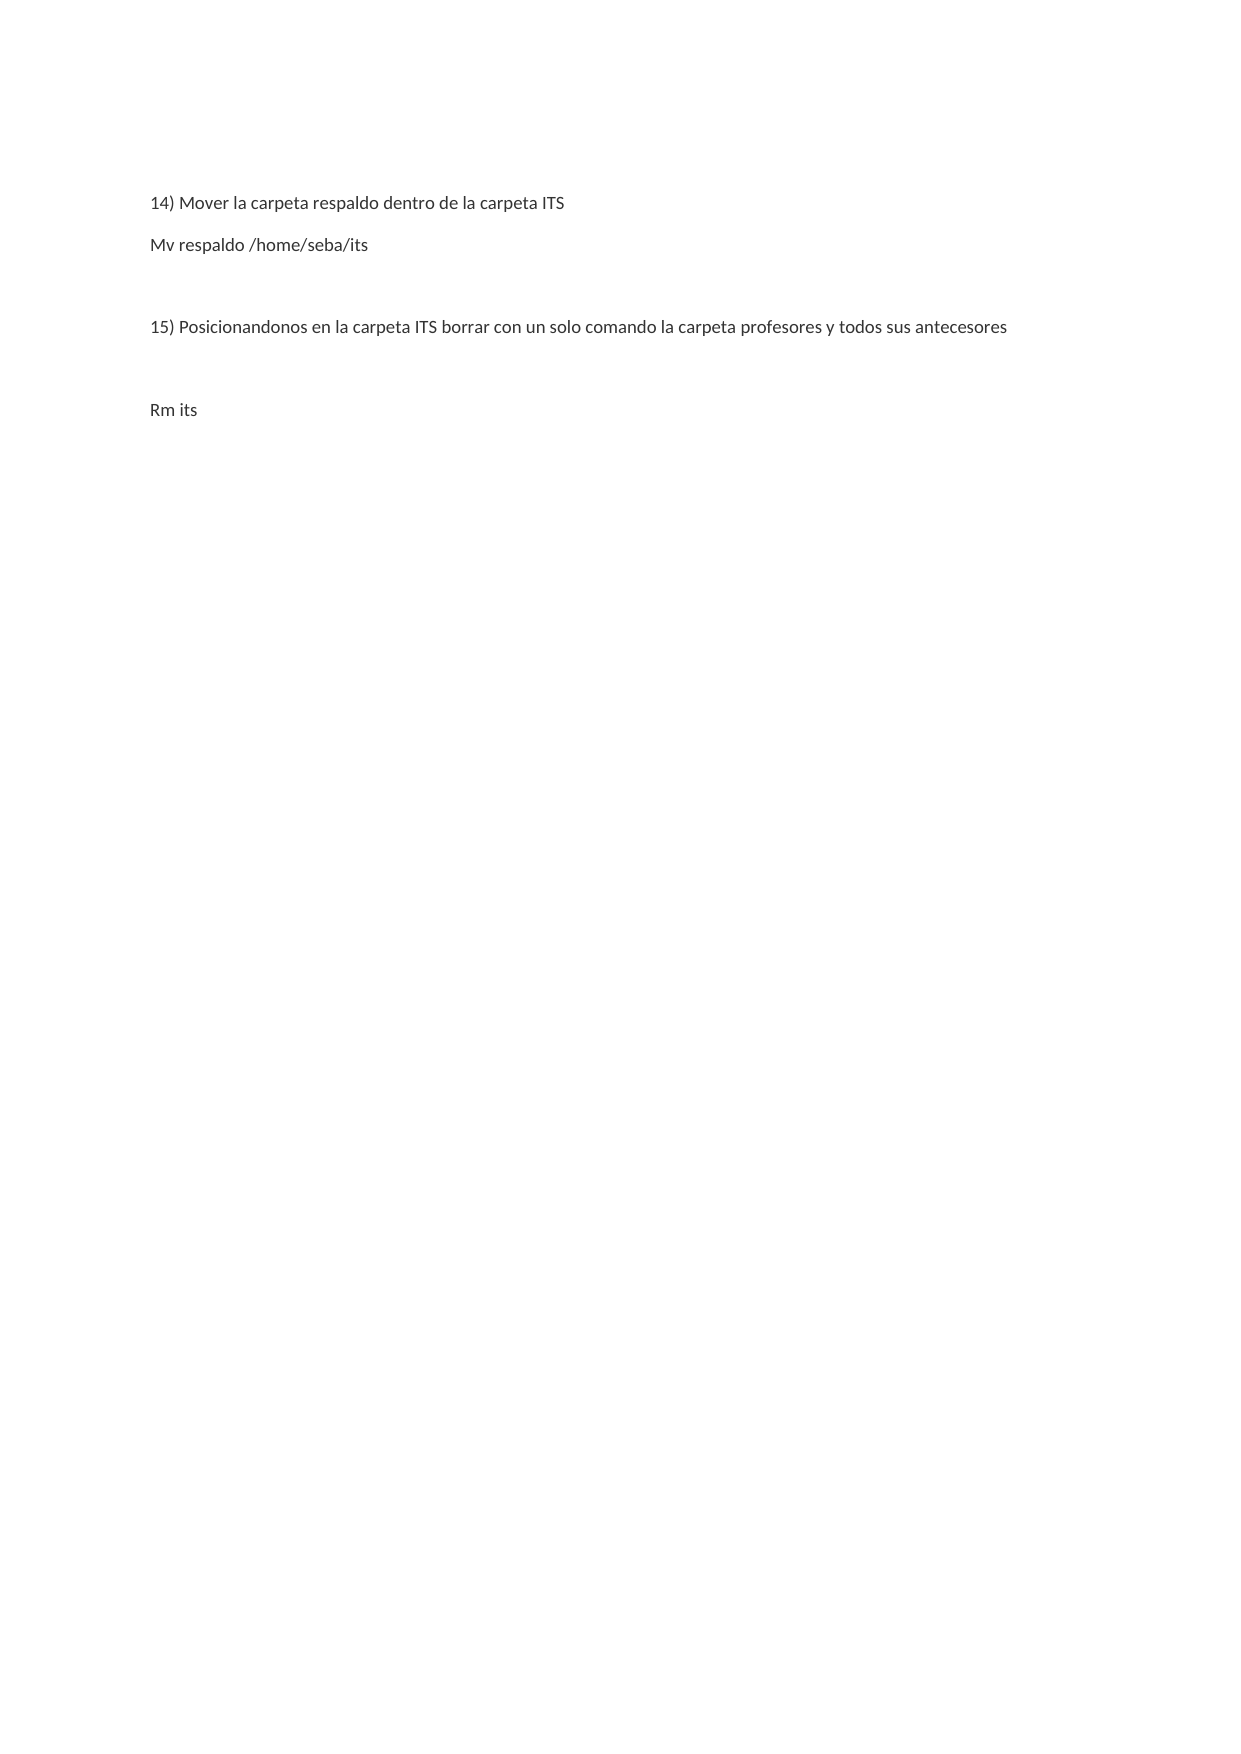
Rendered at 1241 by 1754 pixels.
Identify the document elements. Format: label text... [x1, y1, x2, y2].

text 15) Posicionandonos en la carpeta ITS borrar con un solo comando la carpeta profesores y todos sus antecesores [150, 315, 1090, 338]
text 14) Mover la carpeta respaldo dentro de la carpeta ITS [150, 191, 1090, 214]
text Rm its [150, 398, 1090, 421]
text Mv respaldo /home/seba/its [150, 233, 1090, 256]
